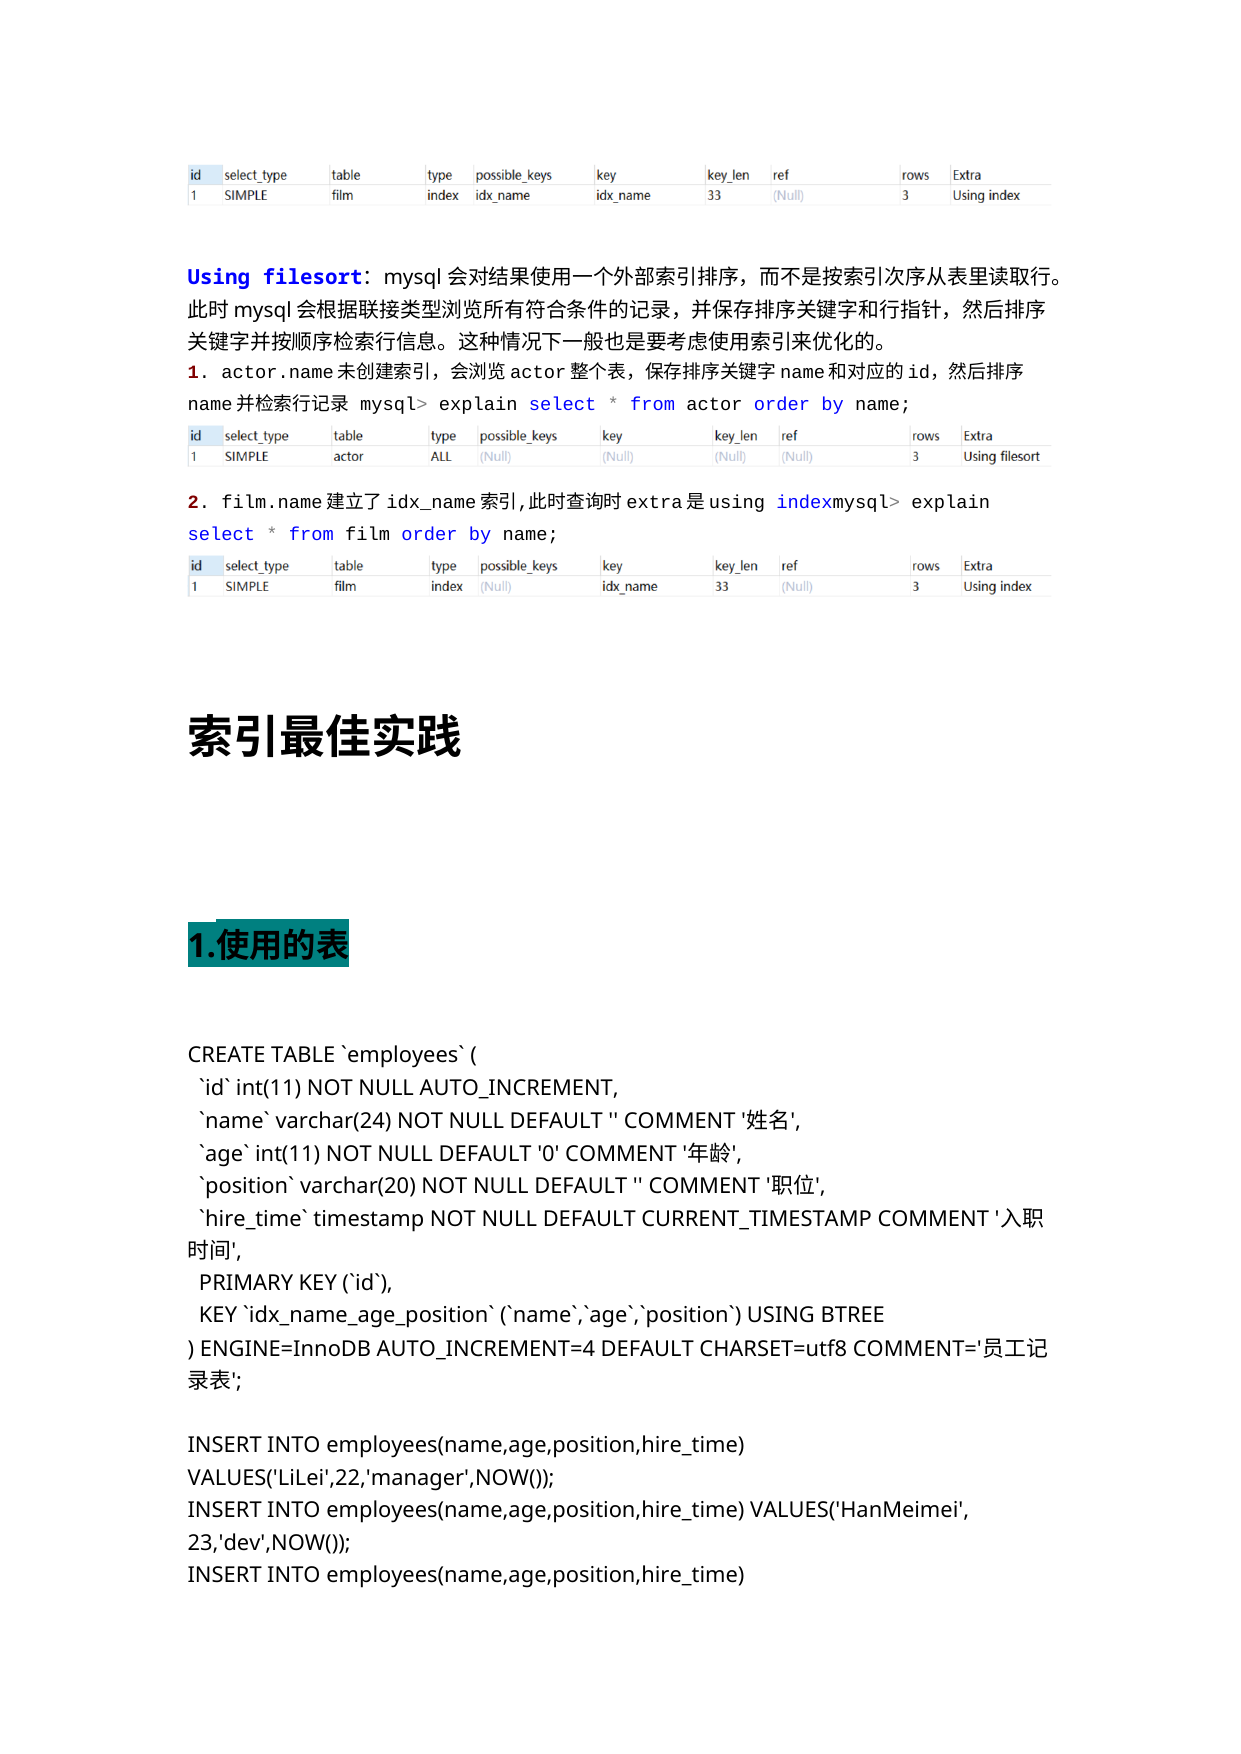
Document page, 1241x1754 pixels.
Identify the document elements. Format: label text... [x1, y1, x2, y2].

subtitle 索引最佳实践 [187, 685, 1053, 782]
picture [187, 552, 1052, 601]
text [187, 1558, 1053, 1590]
picture [187, 422, 1052, 471]
text `hire_time` timestamp NOT NULL DEFAULT CURRENT_TIMESTAMP COMMENT '入职时间', [187, 1200, 1053, 1265]
text 2. film.name建立了idx_name索引,此时查询时extra是using indexmysql> explain select * from film order by name; [187, 487, 1053, 552]
picture [187, 162, 1052, 211]
text INSERT INTO employees(name,age,position,hire_time) VALUES('HanMeimei', 23,'dev',NOW()); [187, 1493, 1053, 1558]
text `id` int(11) NOT NULL AUTO_INCREMENT, [187, 1070, 1053, 1103]
text ) ENGINE=InnoDB AUTO_INCREMENT=4 DEFAULT CHARSET=utf8 COMMENT='员工记录表'; [187, 1330, 1053, 1395]
text `position` varchar(20) NOT NULL DEFAULT '' COMMENT '职位', [187, 1168, 1053, 1200]
text KEY `idx_name_age_position` (`name`,`age`,`position`) USING BTREE [187, 1298, 1053, 1330]
text PRIMARY KEY (`id`), [187, 1265, 1053, 1298]
subtitle 1.使用的表 [187, 910, 1053, 975]
text CREATE TABLE `employees` ( [187, 1038, 1053, 1070]
text `name` varchar(24) NOT NULL DEFAULT '' COMMENT '姓名', [187, 1103, 1053, 1135]
text Using filesort：mysql 会对结果使用一个外部索引排序，而不是按索引次序从表里读取行。此时mysql会根据联接类型浏览所有符合条件的记录，并保存排序关键字和行指针，然后排序关键字并按顺序检索行信息。这种情况下一般也是要考虑使用索引来优化的。 [187, 259, 1053, 357]
text 1. actor.name未创建索引，会浏览actor整个表，保存排序关键字name和对应的id，然后排序name并检索行记录 mysql> explain select * from actor order by name; [187, 357, 1053, 422]
text INSERT INTO employees(name,age,position,hire_time) VALUES('LiLei',22,'manager',NOW()); [187, 1428, 1053, 1493]
text `age` int(11) NOT NULL DEFAULT '0' COMMENT '年龄', [187, 1135, 1053, 1168]
